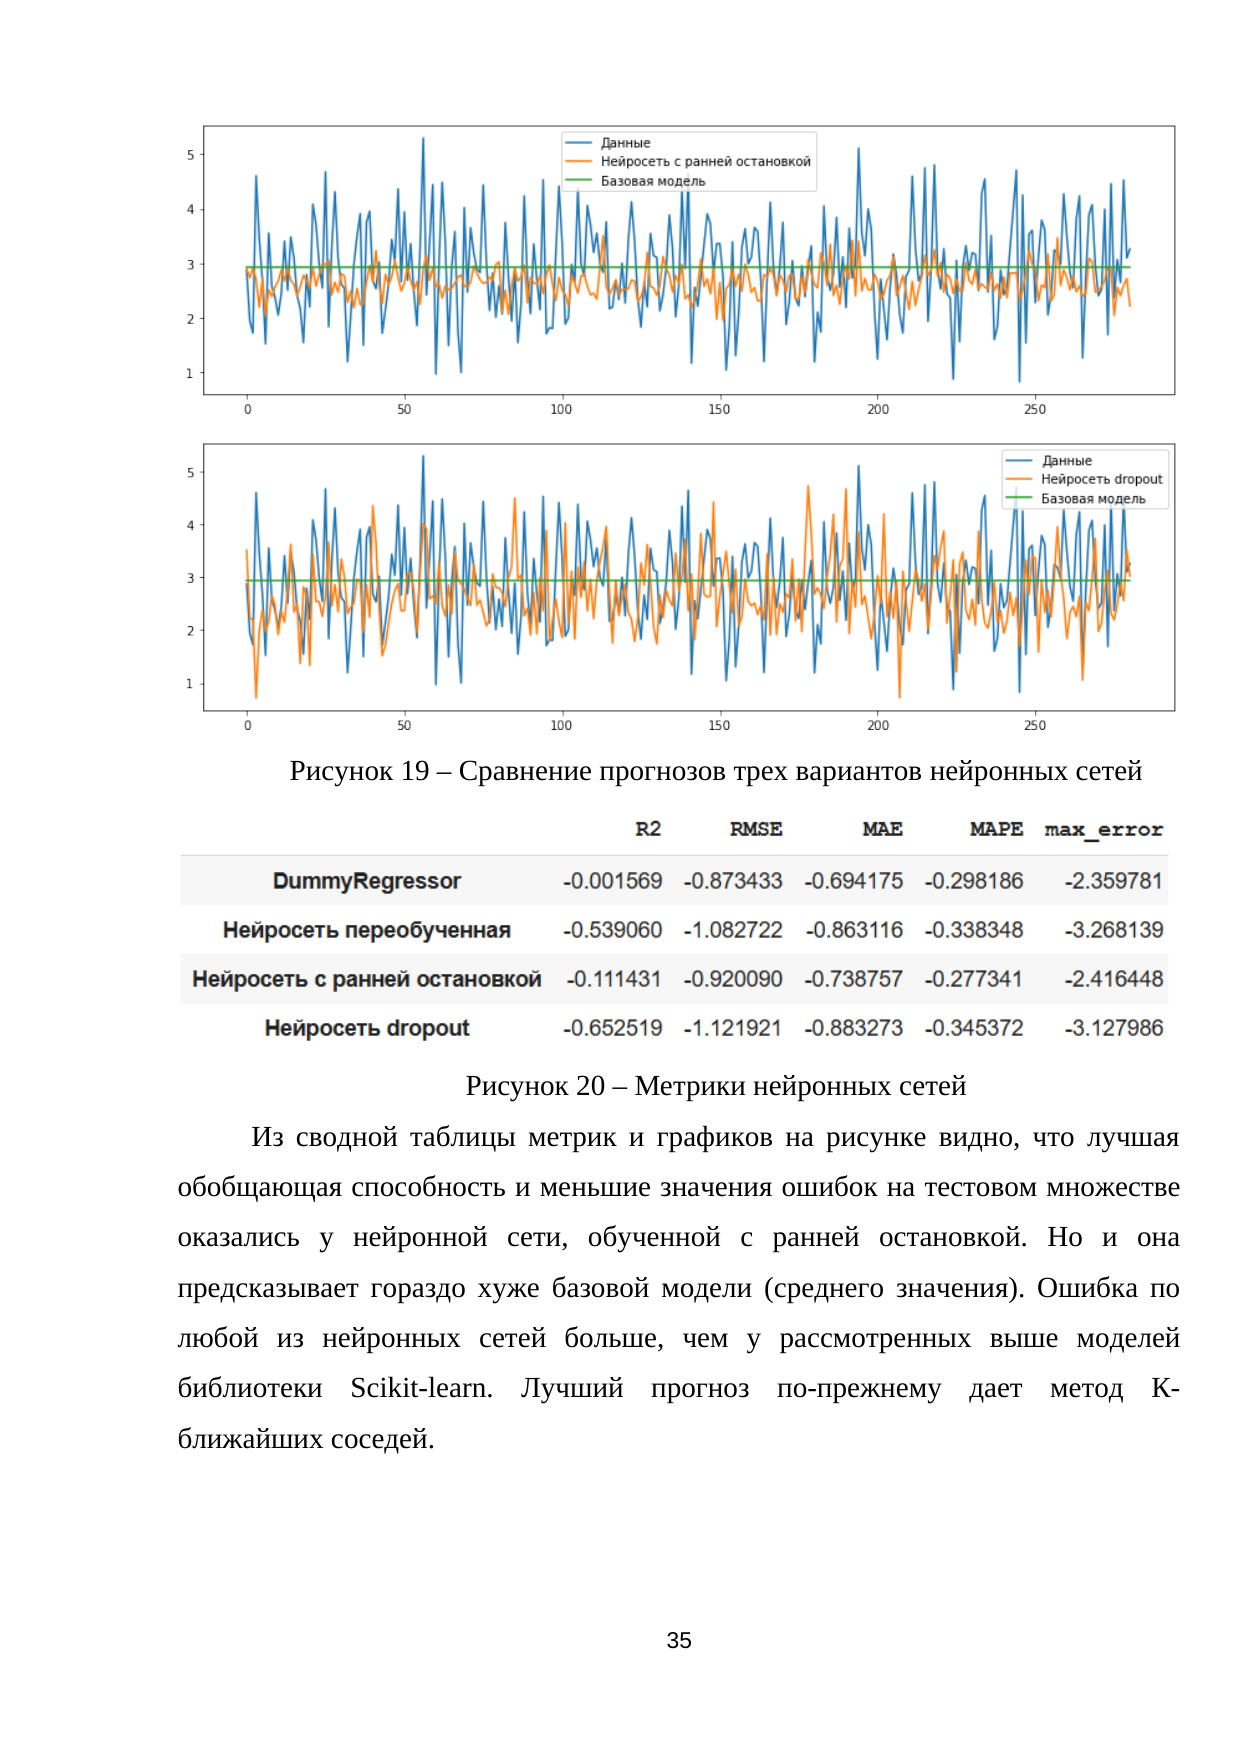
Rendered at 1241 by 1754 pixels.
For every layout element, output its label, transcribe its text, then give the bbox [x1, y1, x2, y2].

picture [177, 118, 1182, 424]
picture [177, 802, 1169, 1056]
text Рисунок 20 – Метрики нейронных сетей [177, 1068, 1181, 1102]
text Из сводной таблицы метрик и графиков на рисунке видно, что лучшая обобщающая способность и меньшие значения ошибок на тестовом множестве оказались у нейронной сети, обученной с ранней остановкой. Но и она предсказывает гораздо хуже базовой модели (среднего значения). Ошибка по любой из нейронных сетей больше, чем у рассмотренных выше моделей библиотеки Scikit-learn. Лучший прогноз по-прежнему дает метод К-ближайших соседей. [177, 1119, 1181, 1454]
text Рисунок 19 – Сравнение прогнозов трех вариантов нейронных сетей [177, 753, 1181, 786]
picture [177, 436, 1182, 740]
